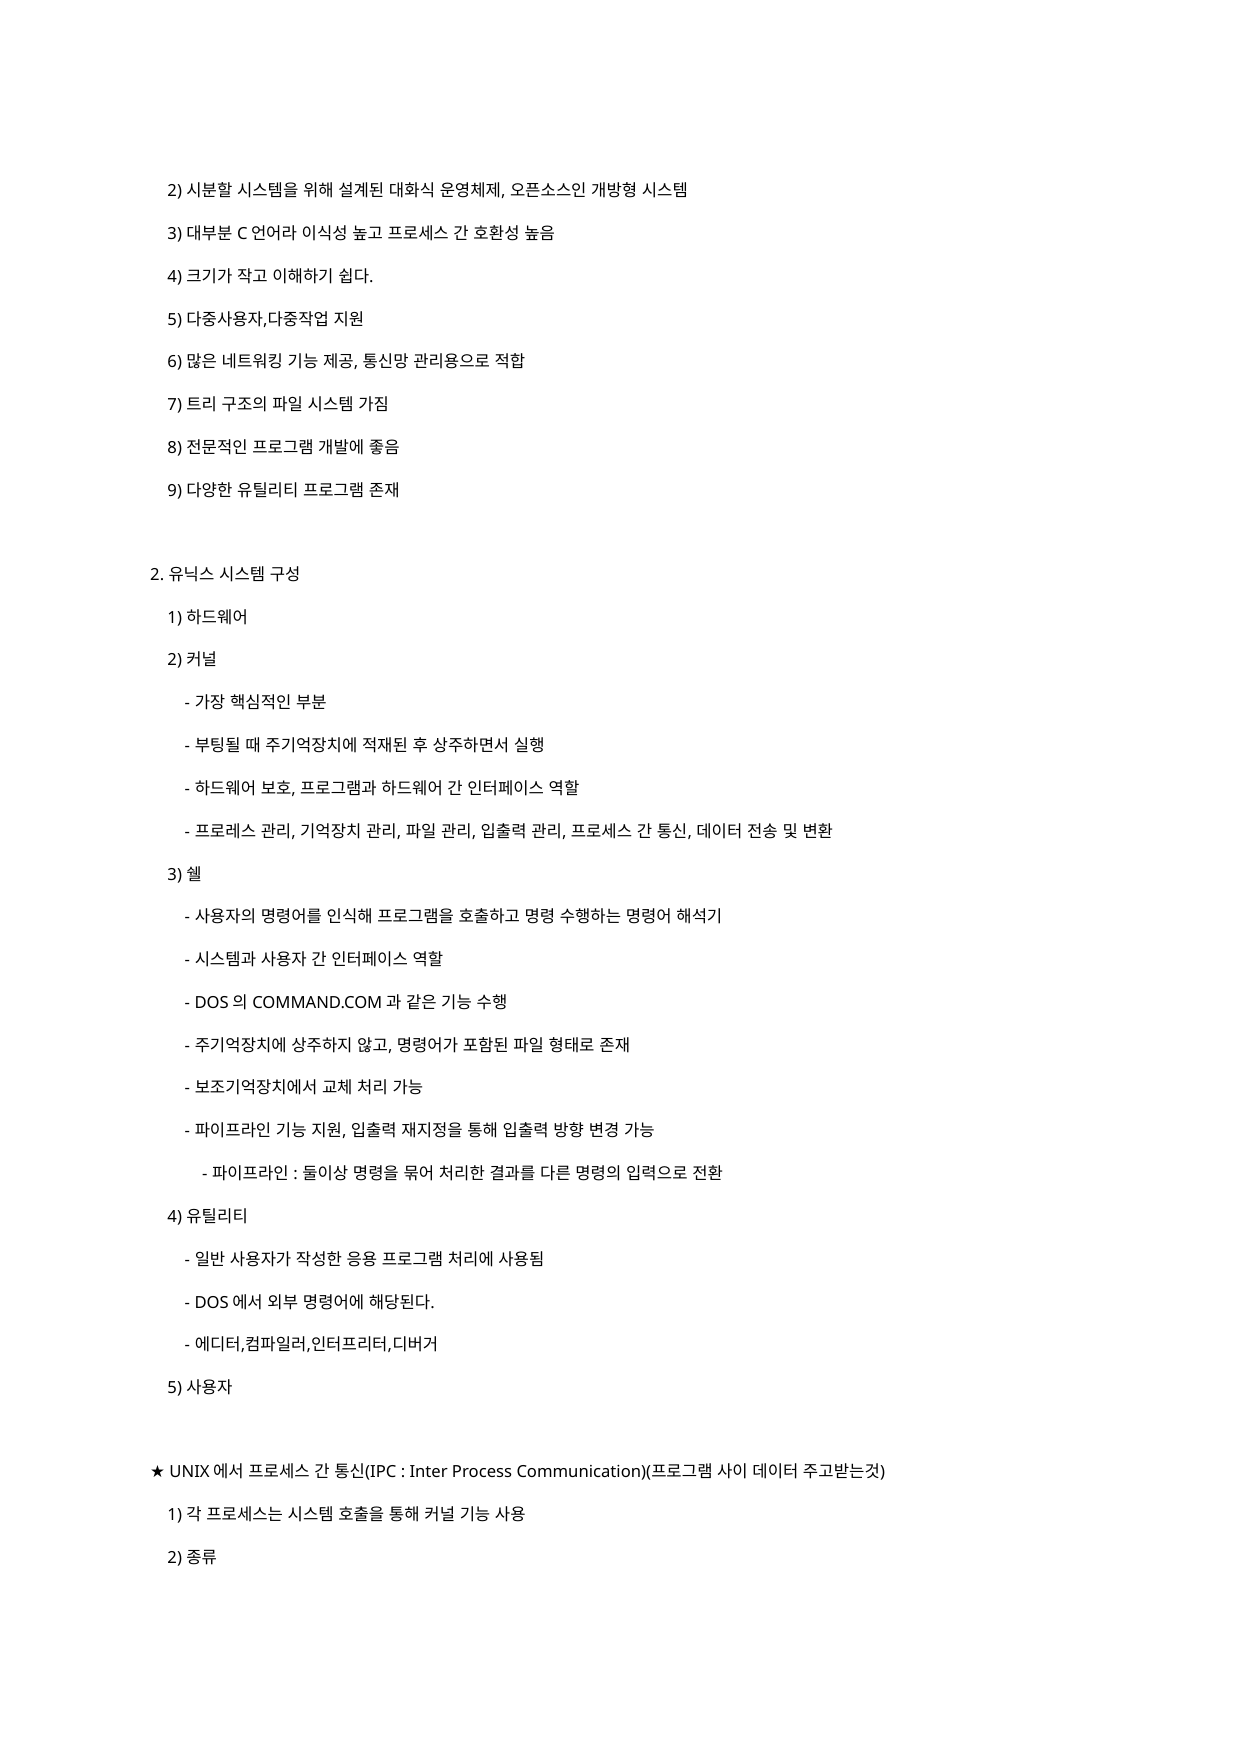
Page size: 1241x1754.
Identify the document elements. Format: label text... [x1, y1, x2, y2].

text ★ UNIX에서 프로세스 간 통신(IPC : Inter Process Communication)(프로그램 사이 데이터 주고받는것) [150, 1458, 1090, 1482]
text 7) 트리 구조의 파일 시스템 가짐 [150, 391, 1090, 416]
text - 파이프라인 : 둘이상 명령을 묶어 처리한 결과를 다른 명령의 입력으로 전환 [150, 1160, 1090, 1184]
text - 에디터,컴파일러,인터프리터,디버거 [150, 1331, 1090, 1356]
text 6) 많은 네트워킹 기능 제공, 통신망 관리용으로 적합 [150, 348, 1090, 373]
text 1) 하드웨어 [150, 604, 1090, 628]
text 1) 각 프로세스는 시스템 호출을 통해 커널 기능 사용 [150, 1501, 1090, 1525]
text 5) 사용자 [150, 1374, 1090, 1398]
text - 일반 사용자가 작성한 응용 프로그램 처리에 사용됨 [150, 1246, 1090, 1270]
text 4) 유틸리티 [150, 1203, 1090, 1227]
text 2) 커널 [150, 646, 1090, 671]
text - 주기억장치에 상주하지 않고, 명령어가 포함된 파일 형태로 존재 [150, 1032, 1090, 1056]
text 9) 다양한 유틸리티 프로그램 존재 [150, 477, 1090, 501]
text - DOS의 COMMAND.COM과 같은 기능 수행 [150, 989, 1090, 1013]
text 8) 전문적인 프로그램 개발에 좋음 [150, 434, 1090, 458]
text 2) 시분할 시스템을 위해 설계된 대화식 운영체제, 오픈소스인 개방형 시스템 [150, 177, 1090, 201]
text - 부팅될 때 주기억장치에 적재된 후 상주하면서 실행 [150, 732, 1090, 756]
text 2) 종류 [150, 1544, 1090, 1568]
text - 가장 핵심적인 부분 [150, 689, 1090, 713]
text 3) 대부분 C언어라 이식성 높고 프로세스 간 호환성 높음 [150, 220, 1090, 244]
text - 보조기억장치에서 교체 처리 가능 [150, 1074, 1090, 1099]
text - 파이프라인 기능 지원, 입출력 재지정을 통해 입출력 방향 변경 가능 [150, 1117, 1090, 1142]
text - DOS에서 외부 명령어에 해당된다. [150, 1289, 1090, 1313]
text - 하드웨어 보호, 프로그램과 하드웨어 간 인터페이스 역할 [150, 775, 1090, 799]
text 3) 쉘 [150, 861, 1090, 885]
text - 사용자의 명령어를 인식해 프로그램을 호출하고 명령 수행하는 명령어 해석기 [150, 903, 1090, 928]
text 4) 크기가 작고 이해하기 쉽다. [150, 263, 1090, 287]
text - 프로레스 관리, 기억장치 관리, 파일 관리, 입출력 관리, 프로세스 간 통신, 데이터 전송 및 변환 [150, 818, 1090, 842]
text - 시스템과 사용자 간 인터페이스 역할 [150, 946, 1090, 970]
text 5) 다중사용자,다중작업 지원 [150, 306, 1090, 330]
text 2. 유닉스 시스템 구성 [150, 561, 1090, 585]
